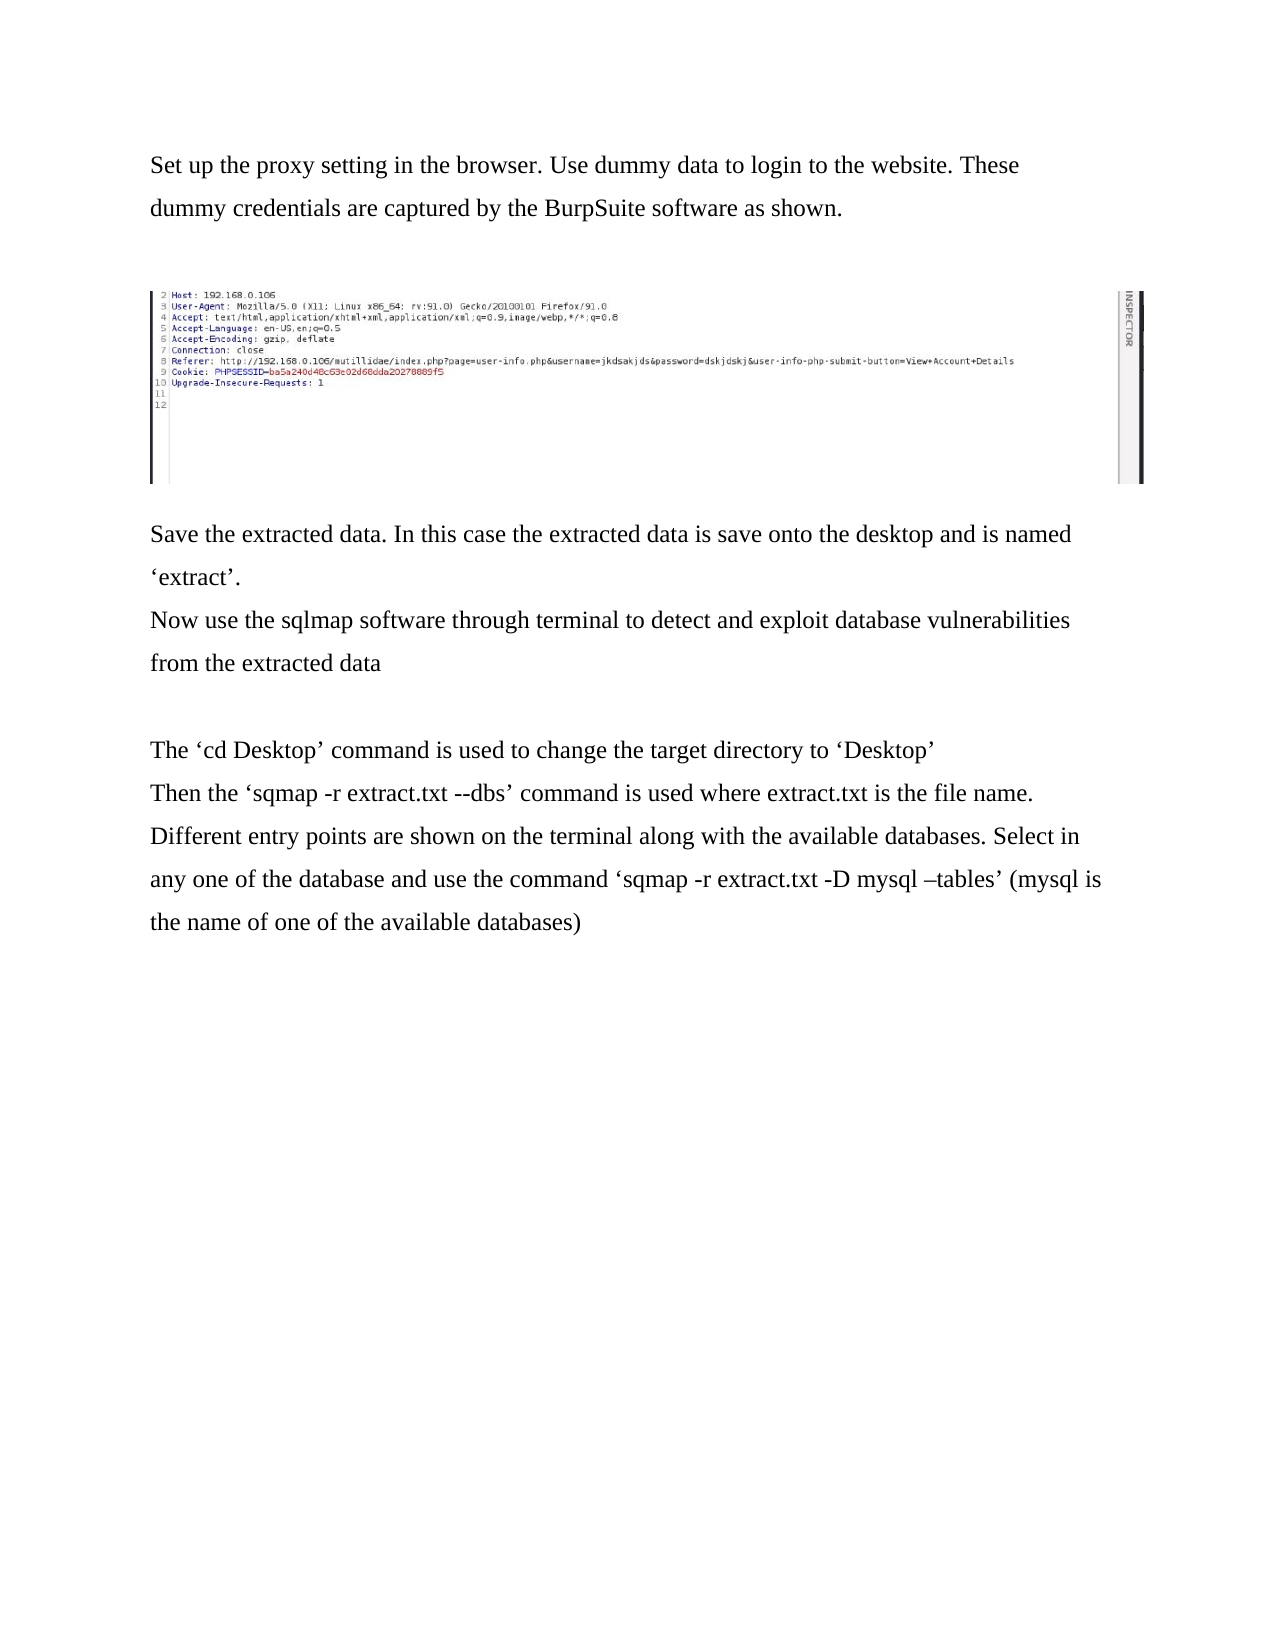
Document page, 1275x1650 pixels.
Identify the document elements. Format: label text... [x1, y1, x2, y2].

text Different entry points are shown on the terminal along with the available databases. Select in any one of the database and use the command ‘sqmap -r extract.txt -D mysql –tables’ (mysql is the name of one of the available databases) [150, 821, 1122, 936]
text Save the extracted data. In this case the extracted data is save onto the desktop and is named ‘extract’. [150, 519, 1074, 591]
text Then the ‘sqmap -r extract.txt --dbs’ command is used where extract.txt is the file name. [150, 778, 1133, 807]
text The ‘cd Desktop’ command is used to change the target directory to ‘Desktop’ [150, 735, 1133, 763]
text Set up the proxy setting in the browser. Use dummy data to login to the website. These dummy credentials are captured by the BurpSuite software as shown. [150, 150, 1100, 222]
text Now use the sqlmap software through terminal to detect and exploit database vulnerabilities from the extracted data [150, 605, 1073, 677]
picture [150, 291, 1144, 484]
